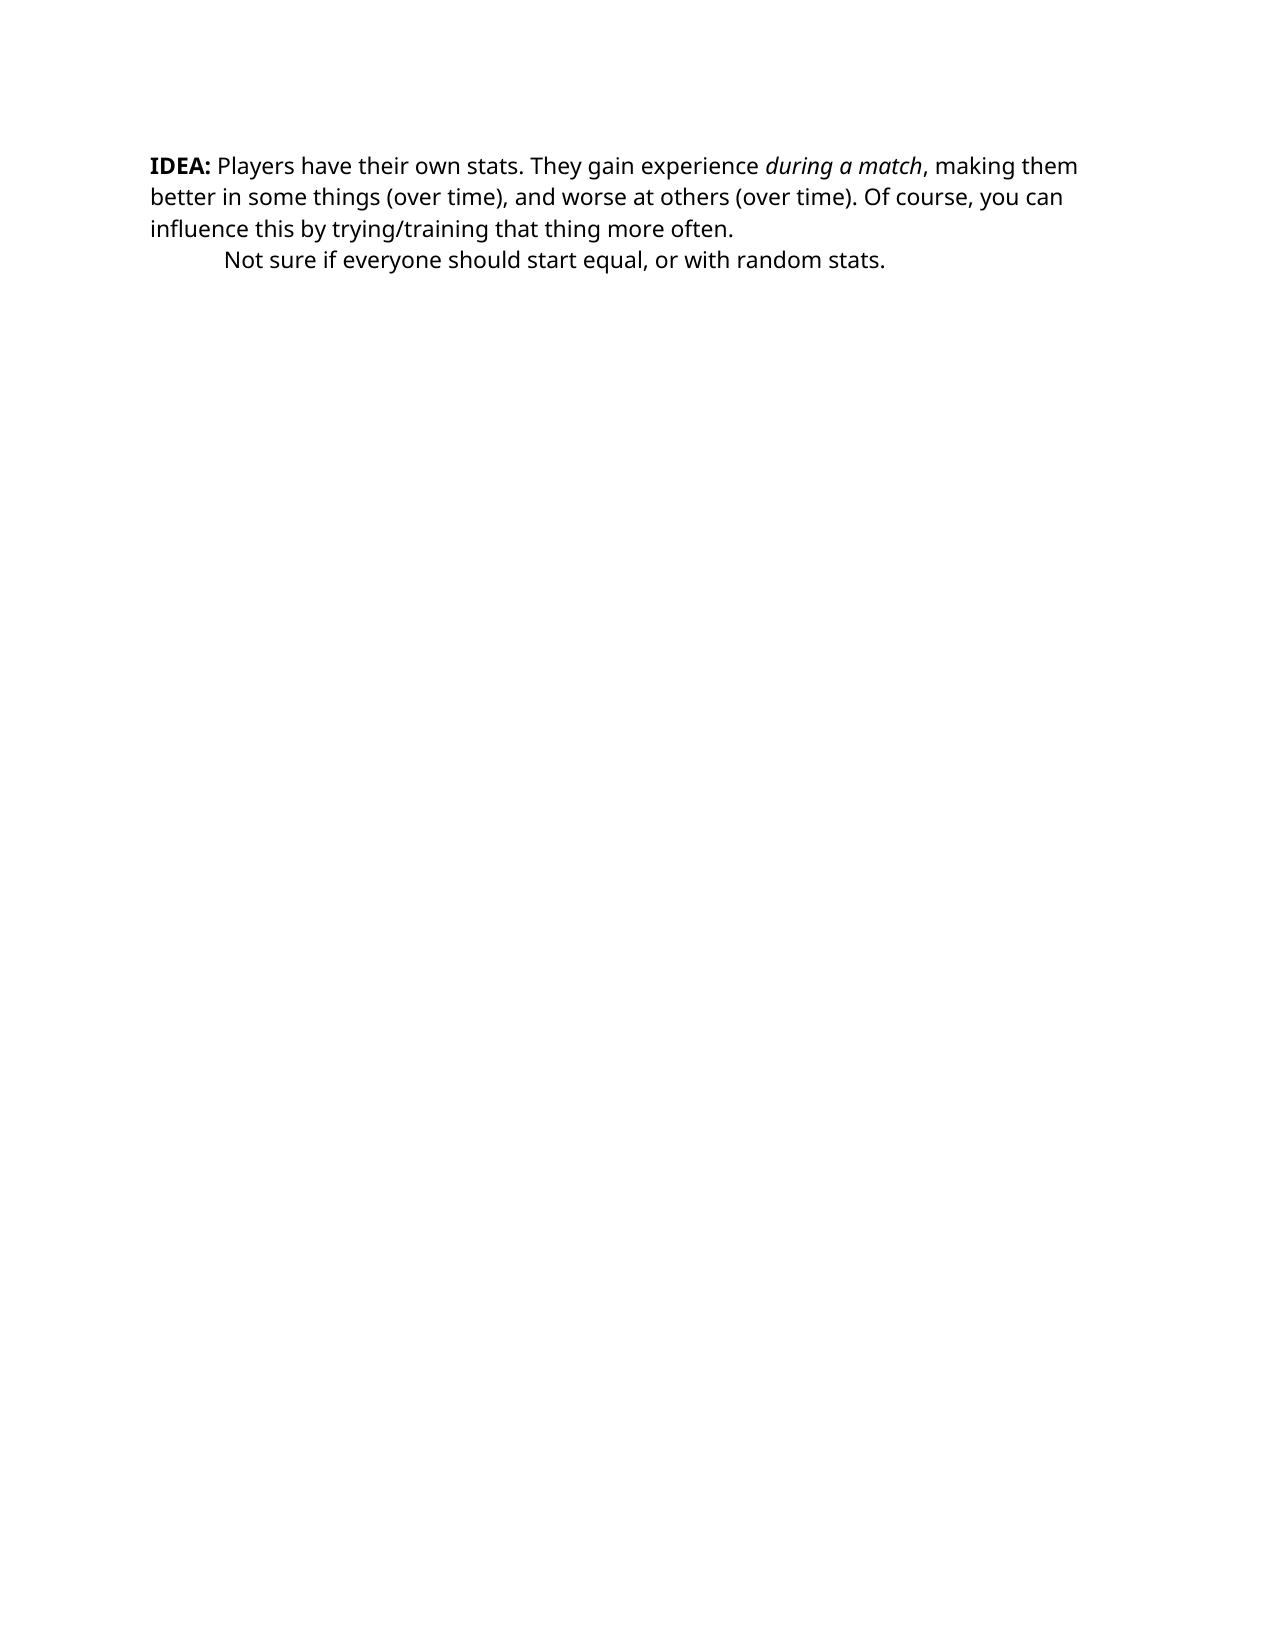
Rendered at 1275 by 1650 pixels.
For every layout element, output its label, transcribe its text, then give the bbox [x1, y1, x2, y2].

text Not sure if everyone should start equal, or with random stats. [224, 244, 1125, 275]
text IDEA: Players have their own stats. They gain experience during a match, making them better in some things (over time), and worse at others (over time). Of course, you can influence this by trying/training that thing more often. [150, 150, 1125, 244]
